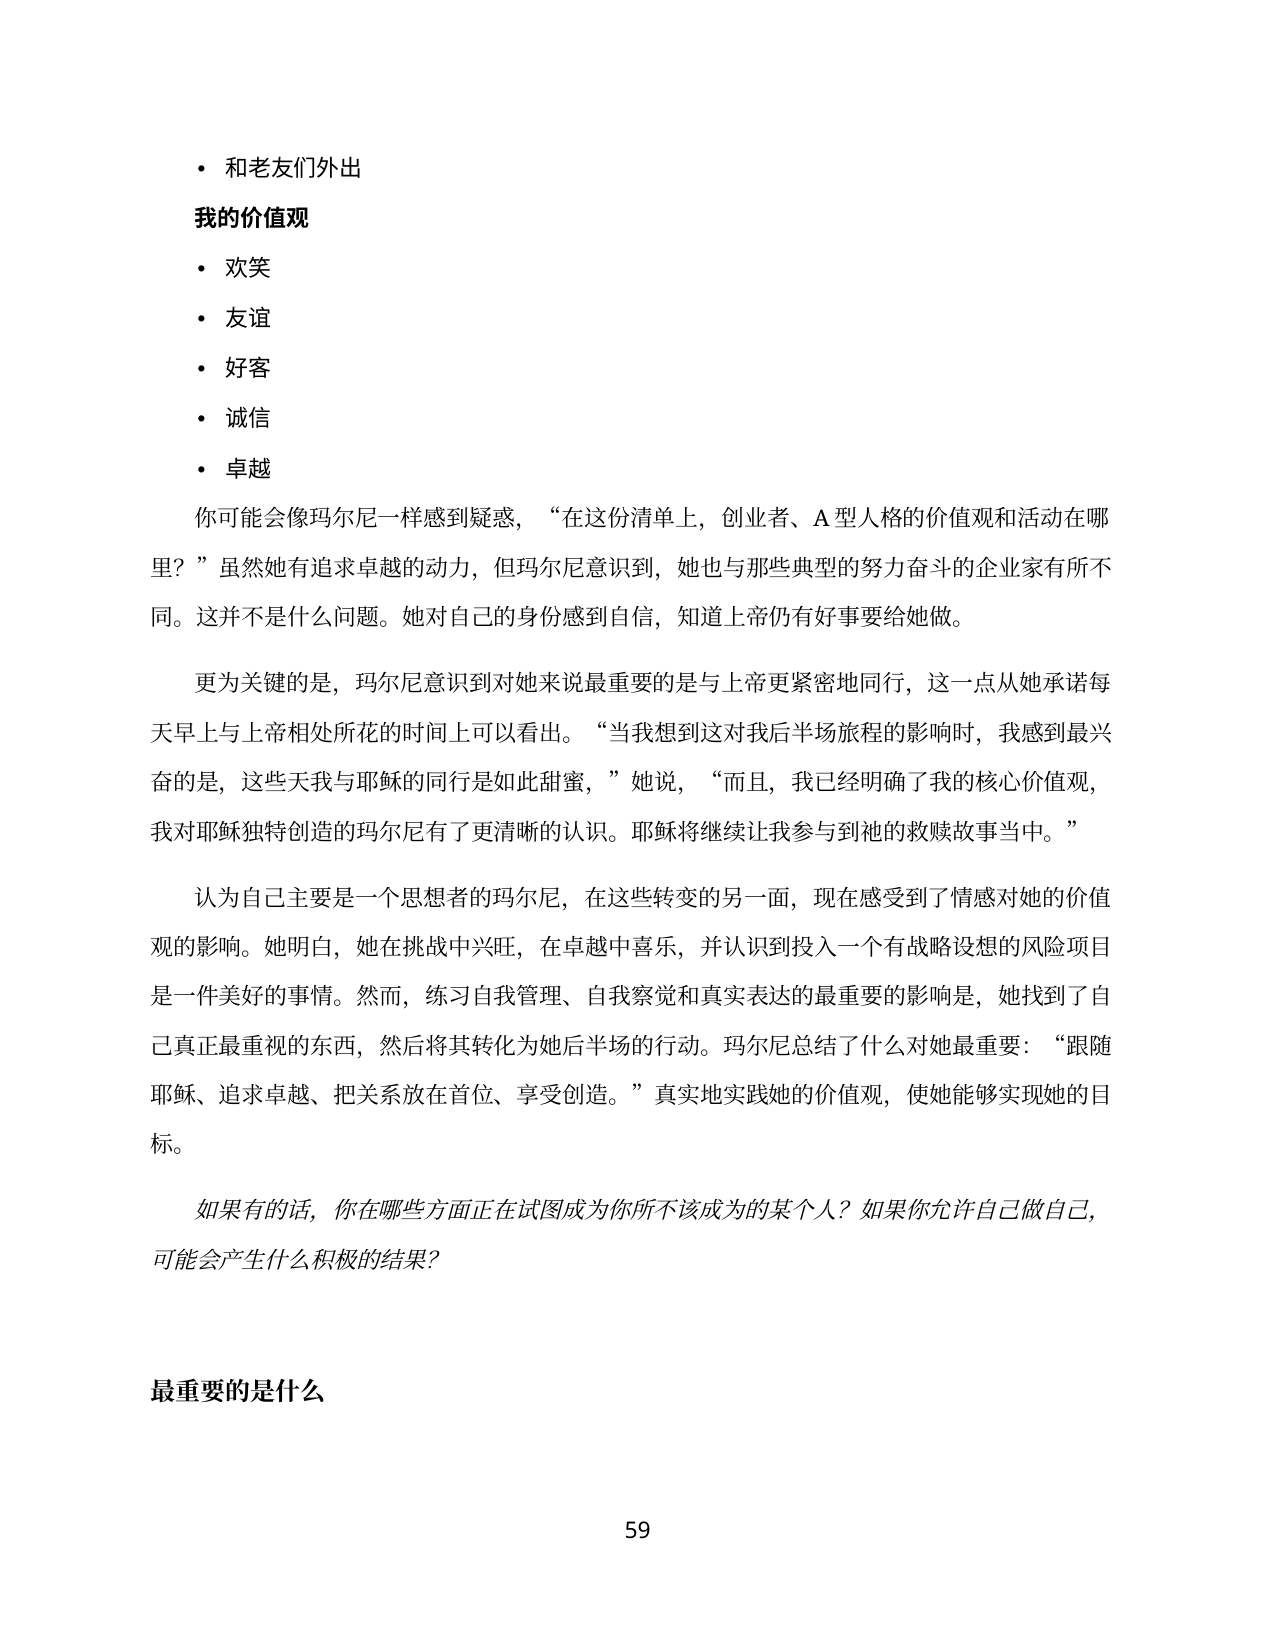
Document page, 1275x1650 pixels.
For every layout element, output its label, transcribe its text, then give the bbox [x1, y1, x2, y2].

text 认为自己主要是一个思想者的玛尔尼，在这些转变的另一面，现在感受到了情感对她的价值观的影响。她明白，她在挑战中兴旺，在卓越中喜乐，并认识到投入一个有战略设想的风险项目是一件美好的事情。然而，练习自我管理、自我察觉和真实表达的最重要的影响是，她找到了自己真正最重视的东西，然后将其转化为她后半场的行动。玛尔尼总结了什么对她最重要：“跟随耶稣、追求卓越、把关系放在首位、享受创造。”真实地实践她的价值观，使她能够实现她的目标。 [150, 880, 1125, 1159]
text 你可能会像玛尔尼一样感到疑惑，“在这份清单上，创业者、A型人格的价值观和活动在哪里？”虽然她有追求卓越的动力，但玛尔尼意识到，她也与那些典型的努力奋斗的企业家有所不同。这并不是什么问题。她对自己的身份感到自信，知道上帝仍有好事要给她做。 [150, 501, 1125, 632]
text • 欢笑 [150, 250, 1125, 283]
text 我的价值观 [150, 200, 1125, 233]
text 更为关键的是，玛尔尼意识到对她来说最重要的是与上帝更紧密地同行，这一点从她承诺每天早上与上帝相处所花的时间上可以看出。“当我想到这对我后半场旅程的影响时，我感到最兴奋的是，这些天我与耶稣的同行是如此甜蜜，”她说，“而且，我已经明确了我的核心价值观，我对耶稣独特创造的玛尔尼有了更清晰的认识。耶稣将继续让我参与到祂的救赎故事当中。” [150, 666, 1125, 847]
text • 诚信 [150, 400, 1125, 434]
text • 好客 [150, 350, 1125, 384]
text • 卓越 [150, 450, 1125, 484]
text 最重要的是什么 [150, 1372, 1125, 1407]
text • 友谊 [150, 300, 1125, 333]
text 如果有的话，你在哪些方面正在试图成为你所不该成为的某个人？如果你允许自己做自己，可能会产生什么积极的结果？ [150, 1193, 1125, 1275]
text • 和老友们外出 [150, 150, 1125, 183]
